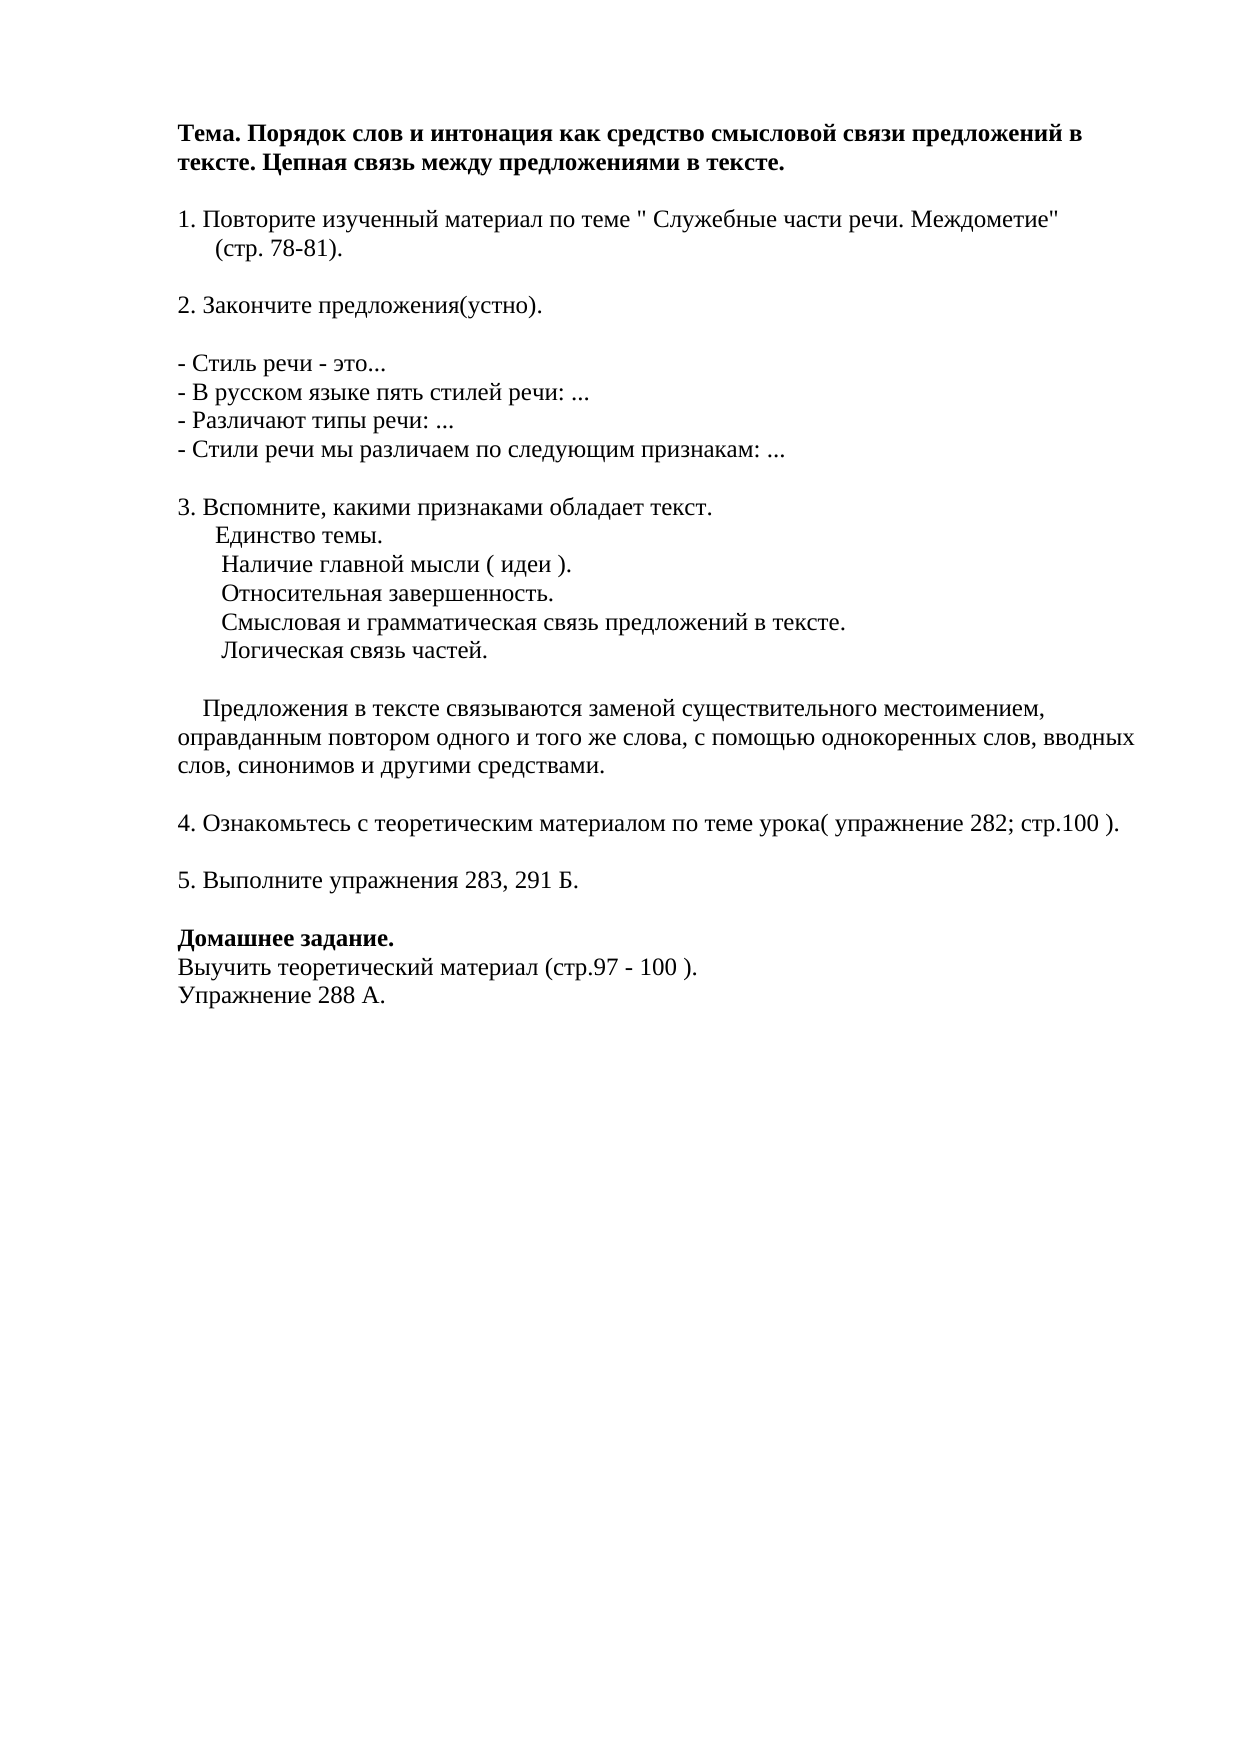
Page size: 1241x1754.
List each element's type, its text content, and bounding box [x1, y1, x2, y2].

text Тема. Порядок слов и интонация как средство смысловой связи предложений в тексте. Цепная связь между предложениями в тексте. [177, 118, 1152, 176]
text 1. Повторите изученный материал по теме " Служебные части речи. Междометие" (стр. 78-81). 2. Закончите предложения(устно). - Стиль речи - это... - В русском языке пять стилей речи: ... - Различают типы речи: ... - Стили речи мы различаем по следующим признакам: ... 3. Вспомните, какими признаками обладает текст. Единство темы. Наличие главной мысли ( идеи ). Относительная завершенность. Смысловая и грамматическая связь предложений в тексте. Логическая связь частей. Предложения в тексте связываются заменой существительного местоимением, оправданным повтором одного и того же слова, с помощью однокоренных слов, вводных слов, синонимов и другими средствами. 4. Ознакомьтесь с теоретическим материалом по теме урока( упражнение 282; стр.100 ). 5. Выполните упражнения 283, 291 Б. Домашнее задание. Выучить теоретический материал (стр.97 - 100 ). Упражнение 288 А. [177, 204, 1152, 1009]
